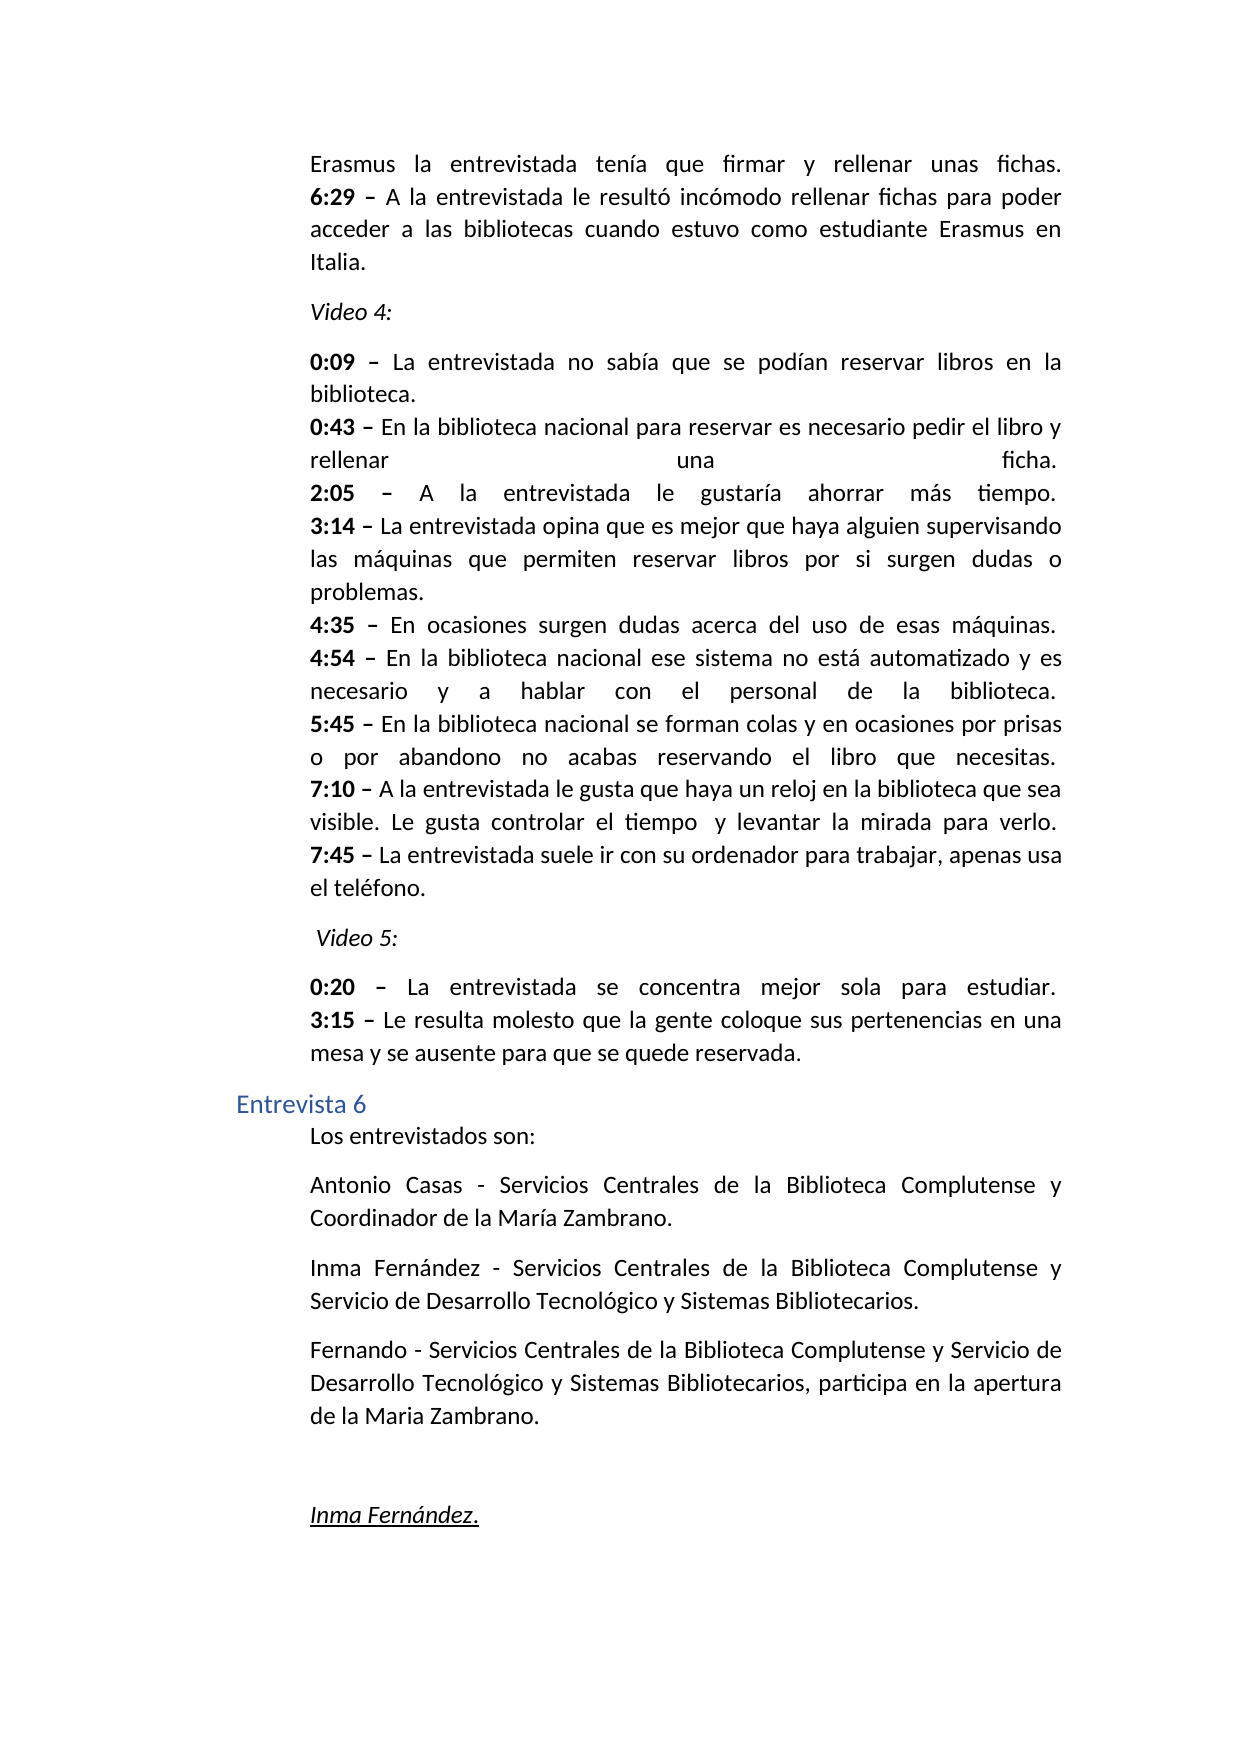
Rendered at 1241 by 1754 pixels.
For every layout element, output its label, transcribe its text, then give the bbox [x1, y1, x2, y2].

text Antonio Casas - Servicios Centrales de la Biblioteca Complutense y Coordinador de la María Zambrano. [310, 1169, 1063, 1233]
text Video 4: [236, 296, 1063, 327]
subtitle Entrevista 6 [236, 1087, 1063, 1120]
text 0:09 – La entrevistada no sabía que se podían reservar libros en la biblioteca. 0:43 – En la biblioteca nacional para reservar es necesario pedir el libro y rellenar una ficha. 2:05 – A la entrevistada le gustaría ahorrar más tiempo. 3:14 – La entrevistada opina que es mejor que haya alguien supervisando las máquinas que permiten reservar libros por si surgen dudas o problemas. 4:35 – En ocasiones surgen dudas acerca del uso de esas máquinas. 4:54 – En la biblioteca nacional ese sistema no está automatizado y es necesario y a hablar con el personal de la biblioteca. 5:45 – En la biblioteca nacional se forman colas y en ocasiones por prisas o por abandono no acabas reservando el libro que necesitas. 7:10 – A la entrevistada le gusta que haya un reloj en la biblioteca que sea visible. Le gusta controlar el tiempo y levantar la mirada para verlo. 7:45 – La entrevistada suele ir con su ordenador para trabajar, apenas usa el teléfono. [310, 346, 1063, 903]
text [310, 148, 1063, 277]
text Fernando - Servicios Centrales de la Biblioteca Complutense y Servicio de Desarrollo Tecnológico y Sistemas Bibliotecarios, participa en la apertura de la Maria Zambrano. [310, 1334, 1063, 1431]
text Los entrevistados son: [310, 1120, 1063, 1150]
text Inma Fernández. [236, 1499, 1063, 1530]
text Inma Fernández - Servicios Centrales de la Biblioteca Complutense y Servicio de Desarrollo Tecnológico y Sistemas Bibliotecarios. [310, 1252, 1063, 1315]
text Video 5: [236, 922, 1063, 952]
text 0:20 – La entrevistada se concentra mejor sola para estudiar. 3:15 – Le resulta molesto que la gente coloque sus pertenencias en una mesa y se ausente para que se quede reservada. [310, 971, 1063, 1068]
